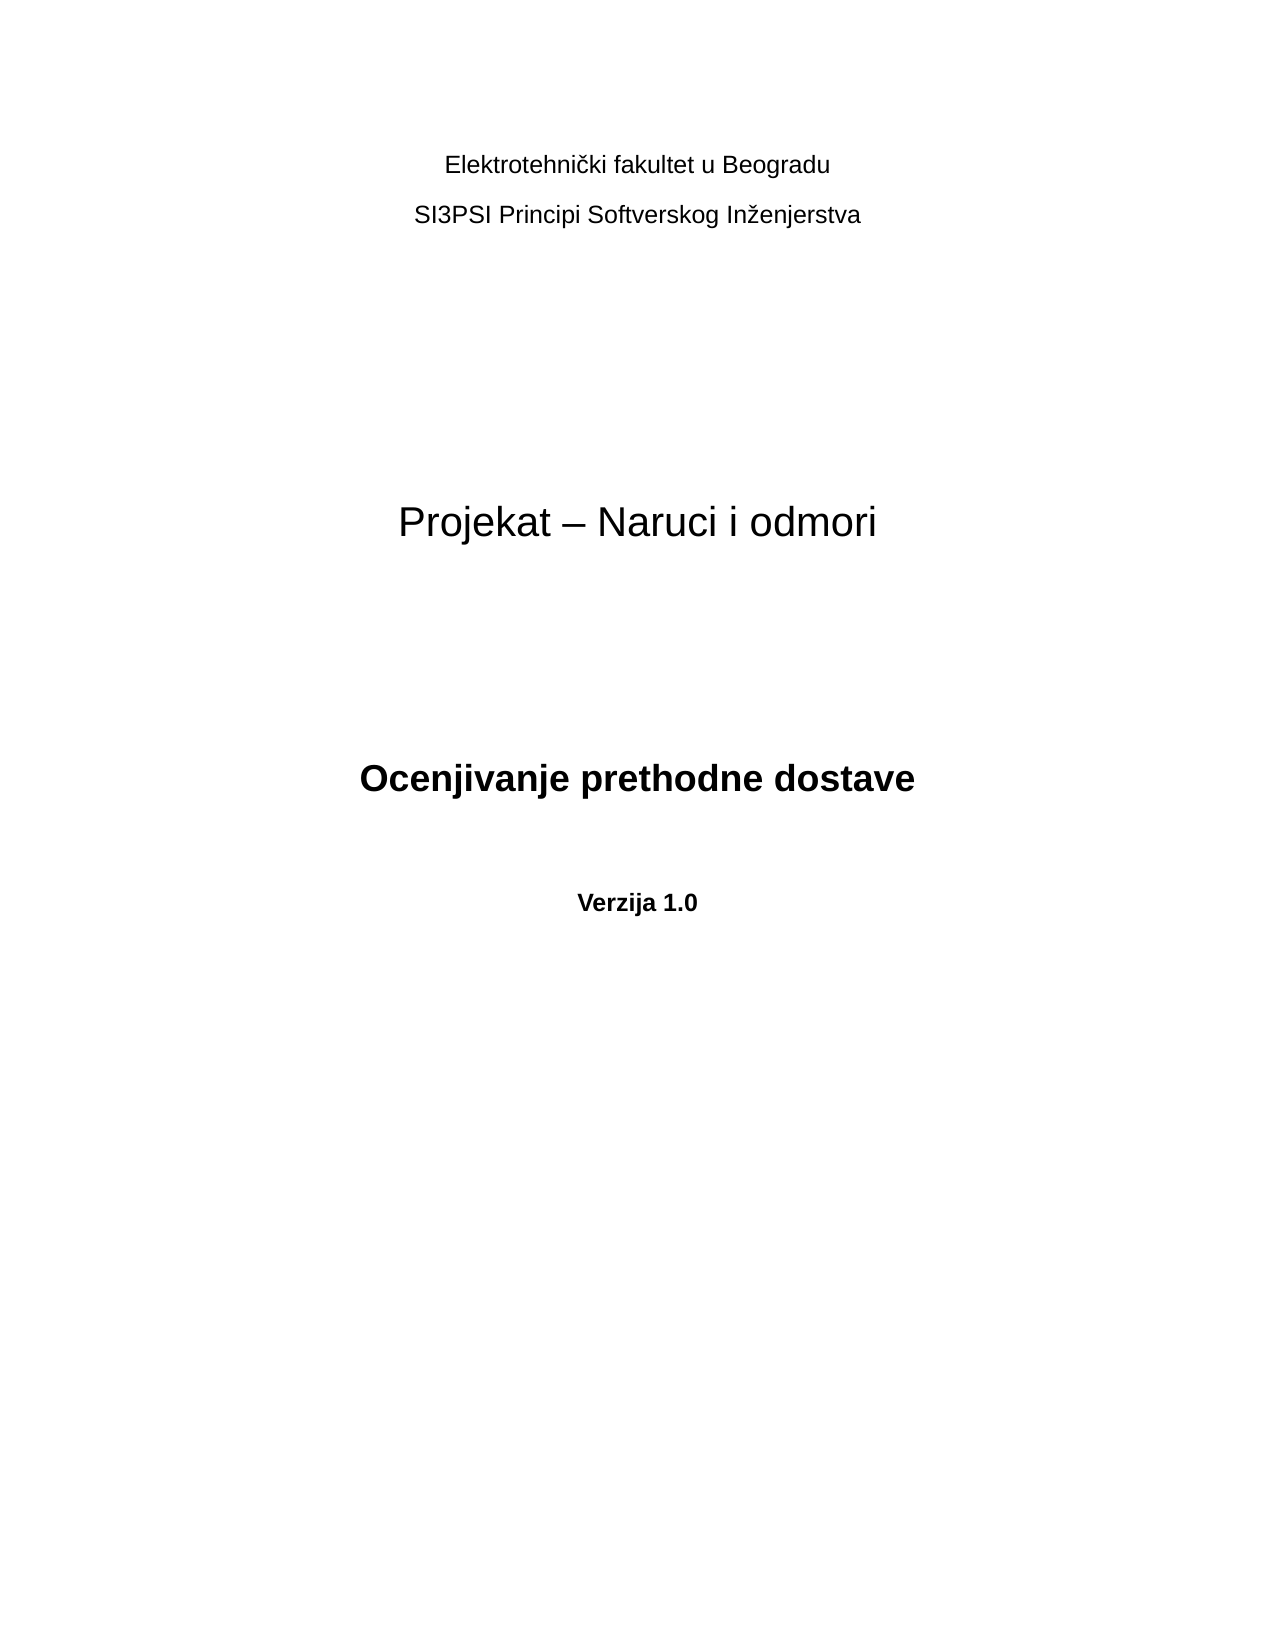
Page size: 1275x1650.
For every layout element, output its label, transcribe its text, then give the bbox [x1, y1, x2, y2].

text Verzija 1.0 [150, 888, 1125, 917]
text Elektrotehnički fakultet u Beogradu [150, 150, 1125, 179]
text SI3PSI Principi Softverskog Inženjerstva [150, 200, 1125, 228]
text Projekat – Naruci i odmori [150, 498, 1125, 585]
text Ocenjivanje prethodne dostave [150, 756, 1125, 799]
